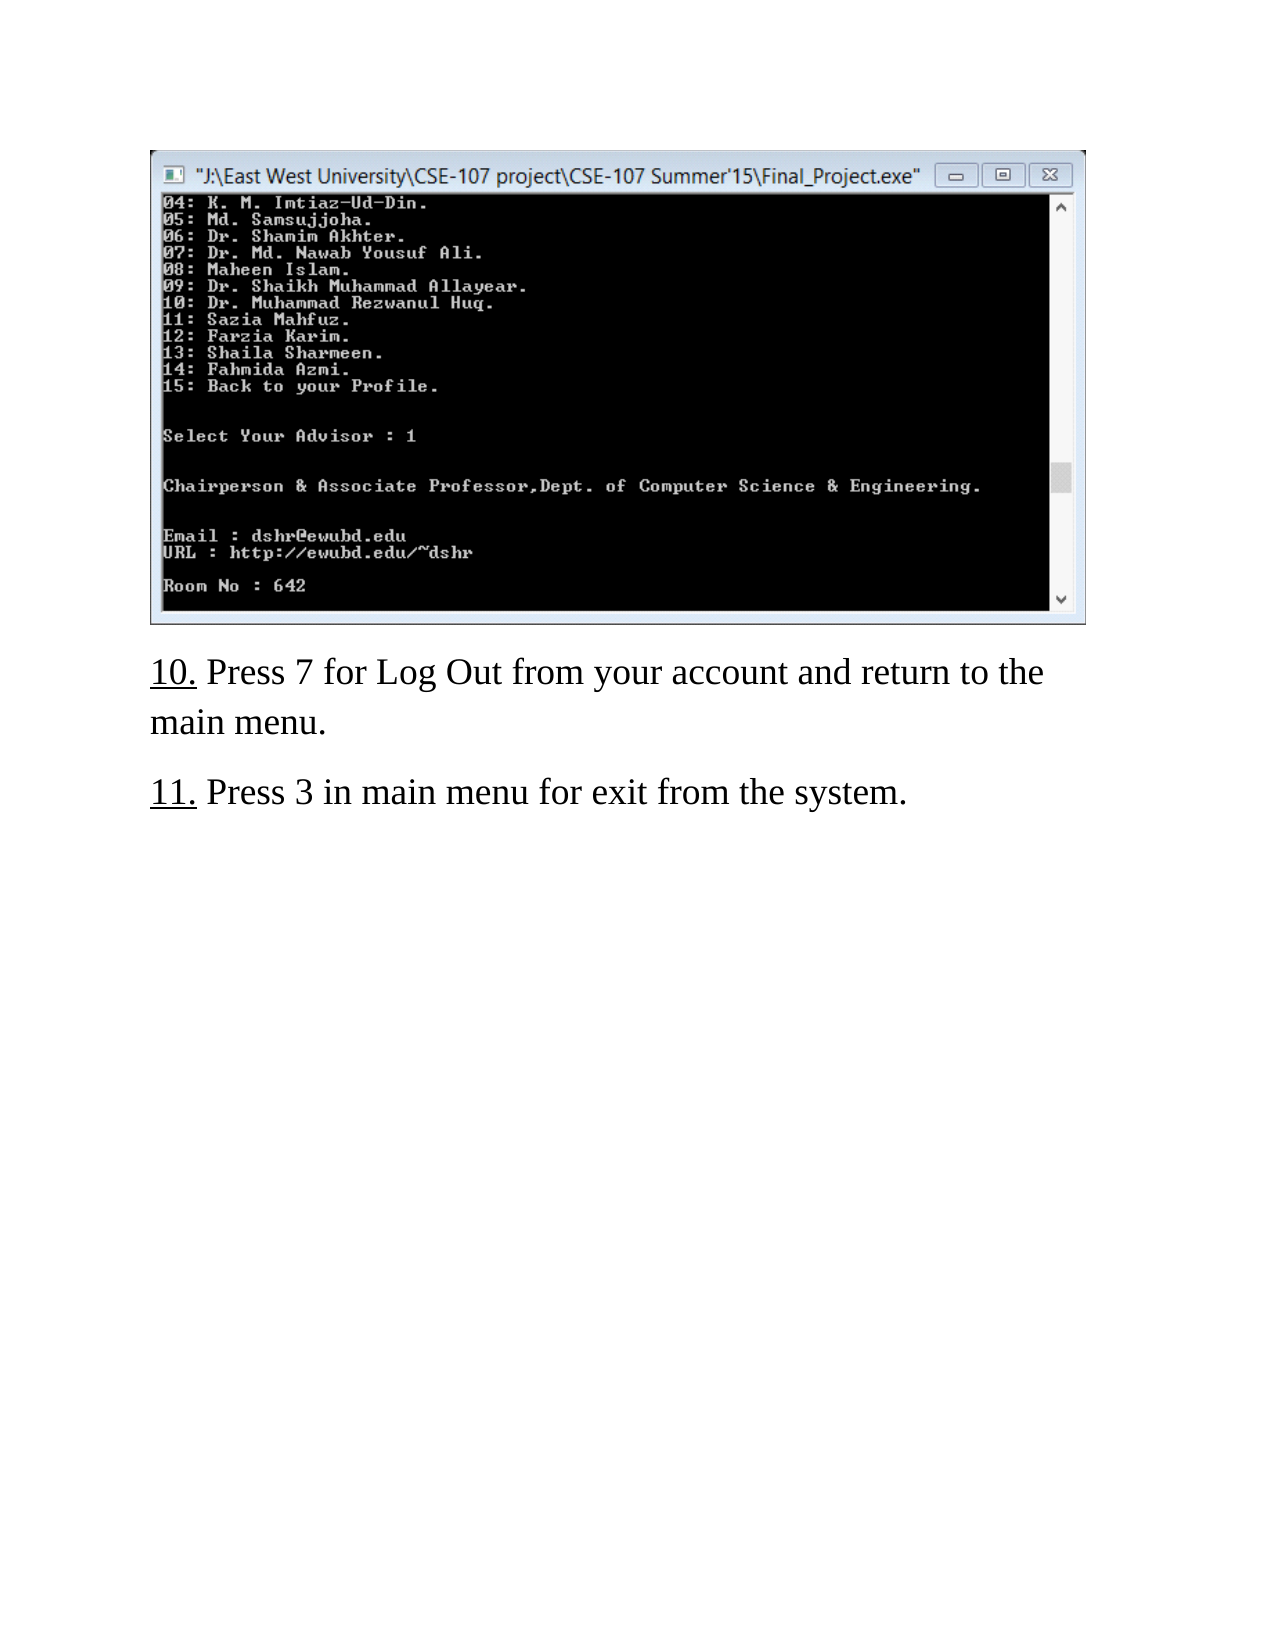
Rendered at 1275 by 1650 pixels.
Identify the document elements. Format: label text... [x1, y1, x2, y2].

text 11. Press 3 in main menu for exit from the system. [150, 769, 1125, 813]
picture [150, 150, 1086, 625]
text 10. Press 7 for Log Out from your account and return to the main menu. [150, 649, 1125, 742]
